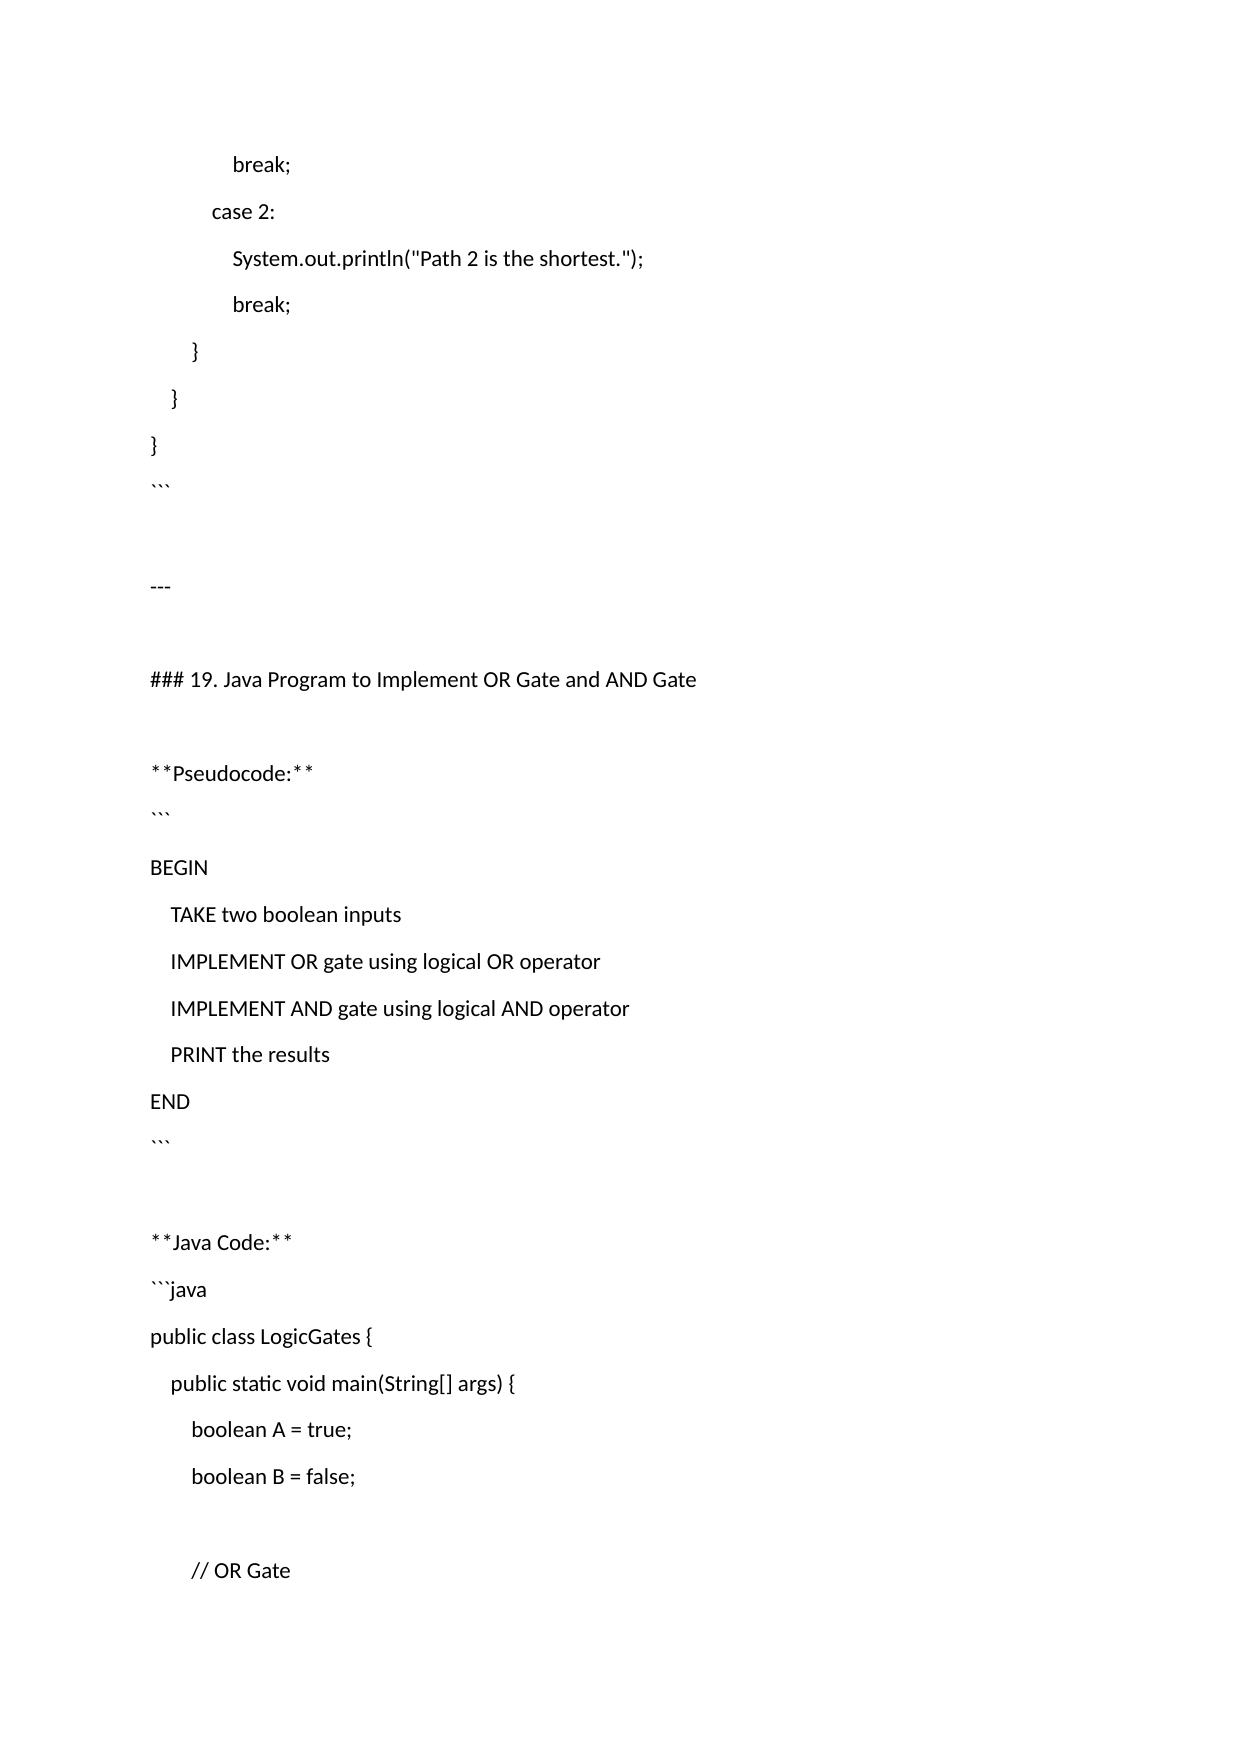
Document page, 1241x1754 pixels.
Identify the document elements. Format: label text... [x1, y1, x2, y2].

text boolean B = false; [150, 1462, 1090, 1491]
text IMPLEMENT AND gate using logical AND operator [150, 994, 1090, 1022]
text case 2: [150, 197, 1090, 225]
text END [150, 1087, 1090, 1116]
text } [150, 431, 1090, 459]
text **Pseudocode:** [150, 759, 1090, 787]
text **Java Code:** [150, 1228, 1090, 1256]
text TAKE two boolean inputs [150, 900, 1090, 928]
text ``` [150, 1134, 1090, 1162]
text } [150, 384, 1090, 412]
text ``` [150, 478, 1090, 506]
text ``` [150, 806, 1090, 834]
text boolean A = true; [150, 1416, 1090, 1444]
text ### 19. Java Program to Implement OR Gate and AND Gate [150, 666, 1090, 694]
text ```java [150, 1275, 1090, 1303]
text BEGIN [150, 853, 1090, 881]
text System.out.println("Path 2 is the shortest."); [150, 244, 1090, 272]
text public class LogicGates { [150, 1322, 1090, 1350]
text break; [150, 150, 1090, 178]
text IMPLEMENT OR gate using logical OR operator [150, 947, 1090, 975]
text --- [150, 572, 1090, 600]
text break; [150, 291, 1090, 319]
text PRINT the results [150, 1041, 1090, 1069]
text // OR Gate [150, 1556, 1090, 1584]
text } [150, 337, 1090, 366]
text public static void main(String[] args) { [150, 1369, 1090, 1397]
